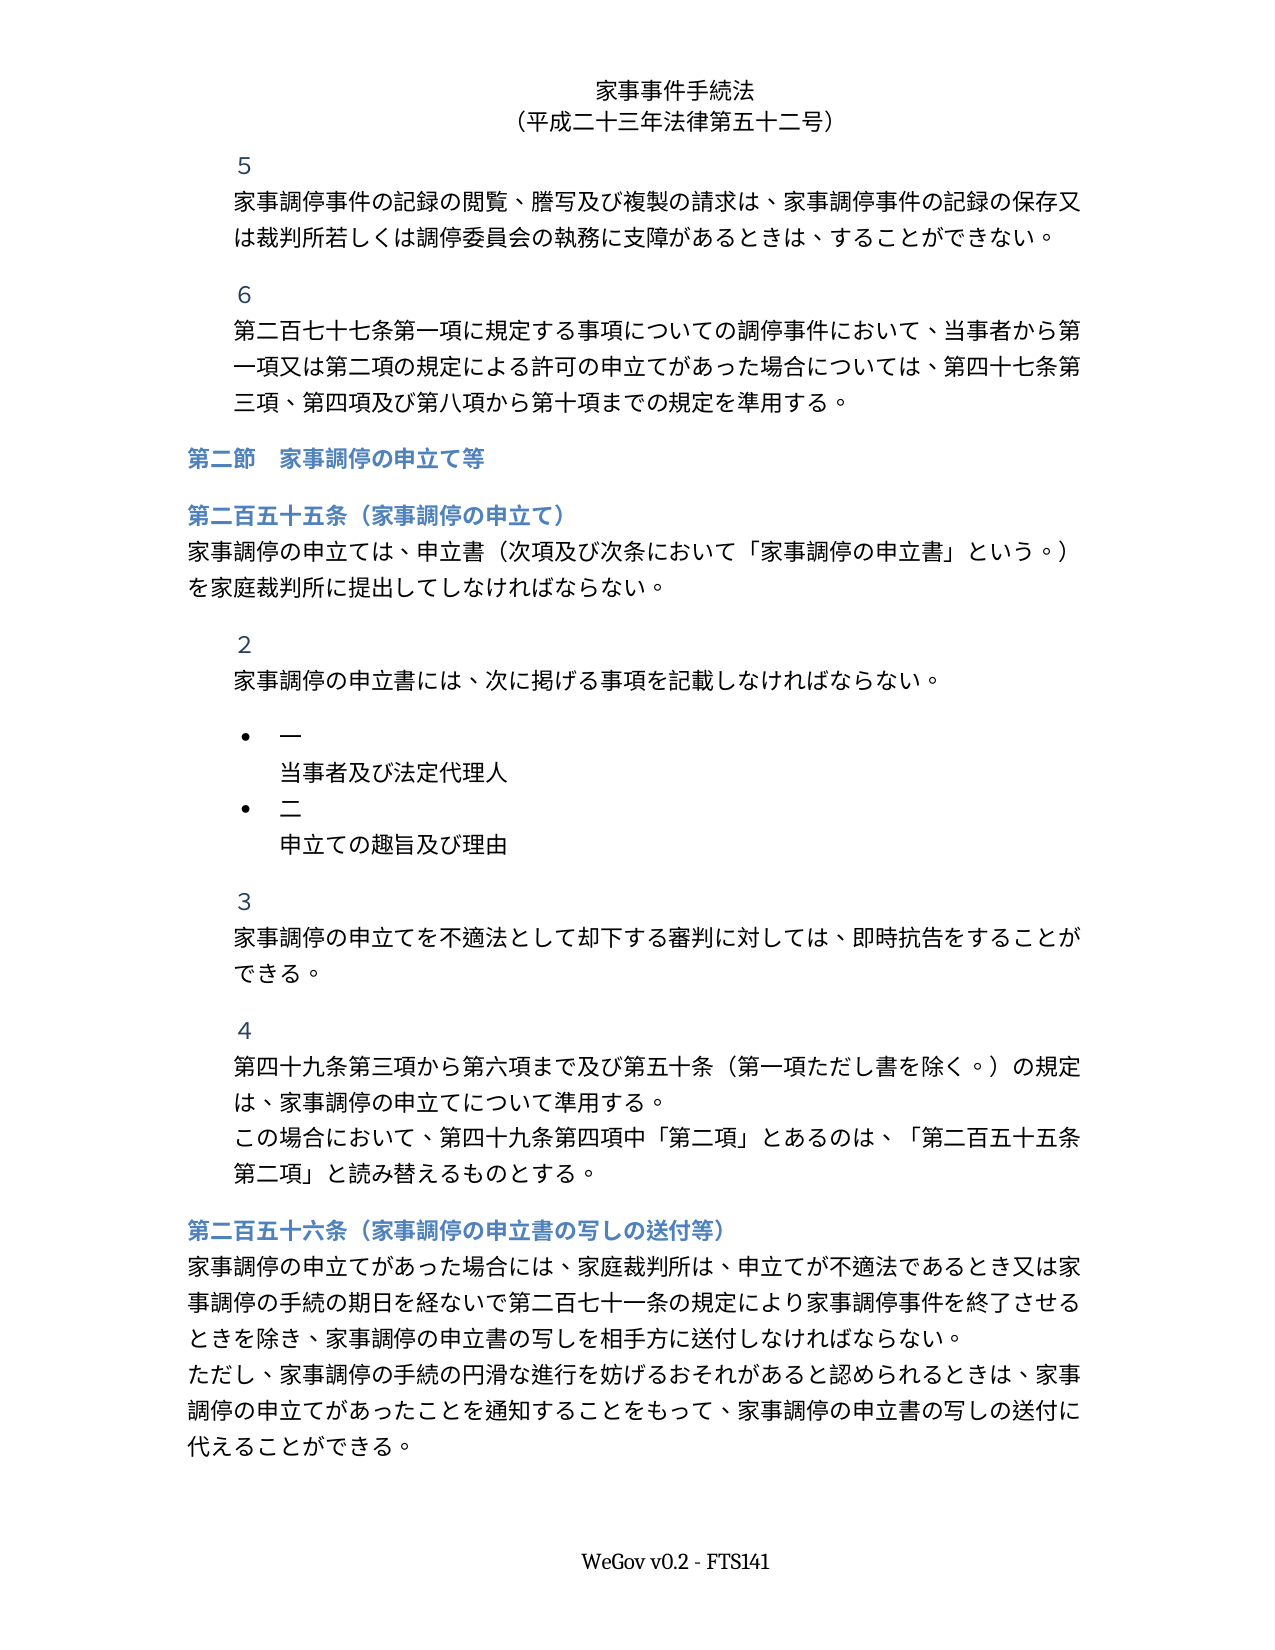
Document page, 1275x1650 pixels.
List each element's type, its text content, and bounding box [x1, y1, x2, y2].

subtitle 第二百五十五条（家事調停の申立て） [187, 500, 1087, 531]
subtitle ４ [233, 1014, 1087, 1046]
subtitle ３ [233, 886, 1087, 917]
text 家事調停の申立てを不適法として却下する審判に対しては、即時抗告をすることができる。 [233, 922, 1087, 989]
subtitle 第二百五十六条（家事調停の申立書の写しの送付等） [187, 1215, 1087, 1246]
subtitle ２ [233, 629, 1087, 660]
text 第四十九条第三項から第六項まで及び第五十条（第一項ただし書を除く。）の規定は、家事調停の申立てについて準用する。 この場合において、第四十九条第四項中「第二項」とあるのは、「第二百五十五条第二項」と読み替えるものとする。 [233, 1051, 1087, 1189]
text 家事調停の申立書には、次に掲げる事項を記載しなければならない。 [233, 664, 1087, 696]
list 一 当事者及び法定代理人 [242, 721, 1087, 788]
list 二 申立ての趣旨及び理由 [242, 793, 1087, 860]
subtitle ６ [233, 279, 1087, 310]
text 家事調停の申立ては、申立書（次項及び次条において「家事調停の申立書」という。）を家庭裁判所に提出してしなければならない。 [187, 536, 1087, 603]
text 家事調停事件の記録の閲覧、謄写及び複製の請求は、家事調停事件の記録の保存又は裁判所若しくは調停委員会の執務に支障があるときは、することができない。 [233, 186, 1087, 253]
subtitle 第二節 家事調停の申立て等 [187, 443, 1087, 474]
subtitle ５ [233, 150, 1087, 181]
text 第二百七十七条第一項に規定する事項についての調停事件において、当事者から第一項又は第二項の規定による許可の申立てがあった場合については、第四十七条第三項、第四項及び第八項から第十項までの規定を準用する。 [233, 314, 1087, 418]
text 家事調停の申立てがあった場合には、家庭裁判所は、申立てが不適法であるとき又は家事調停の手続の期日を経ないで第二百七十一条の規定により家事調停事件を終了させるときを除き、家事調停の申立書の写しを相手方に送付しなければならない。 ただし、家事調停の手続の円滑な進行を妨げるおそれがあると認められるときは、家事調停の申立てがあったことを通知することをもって、家事調停の申立書の写しの送付に代えることができる。 [187, 1251, 1087, 1462]
